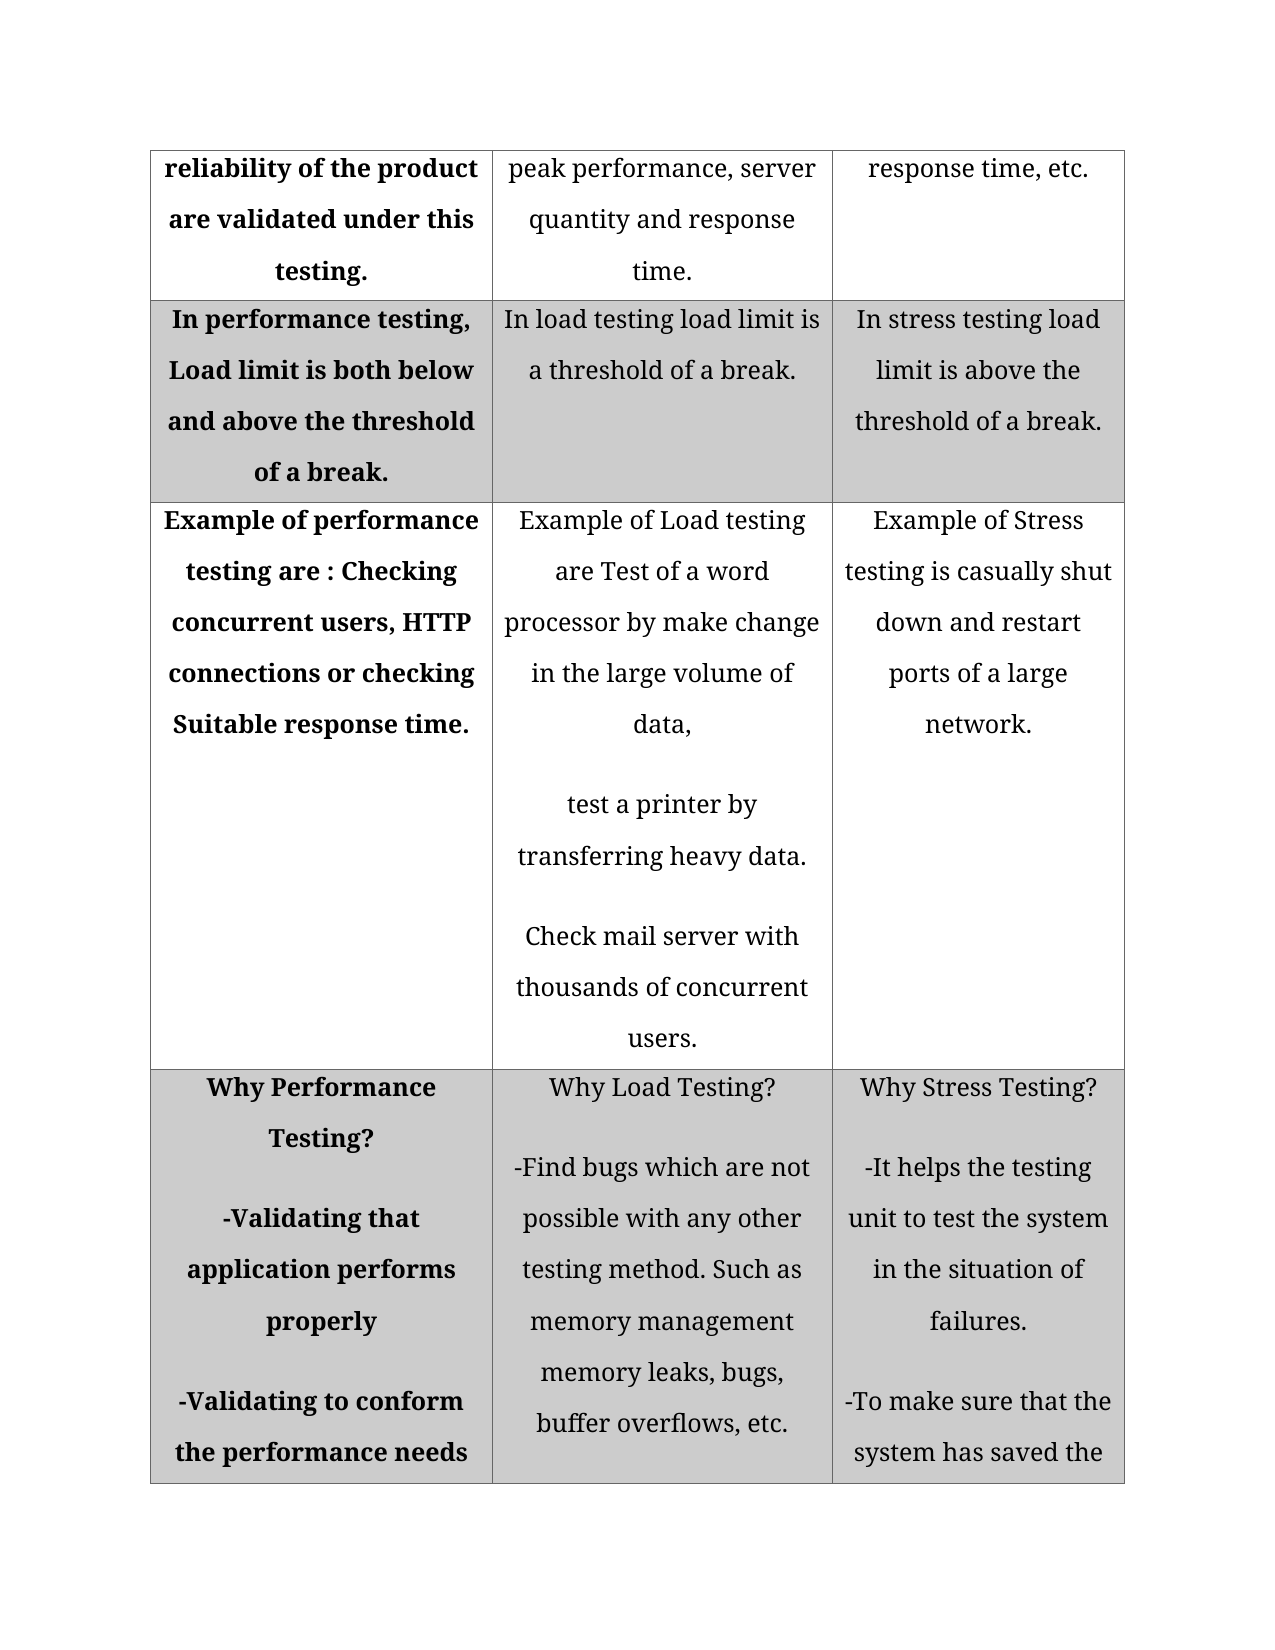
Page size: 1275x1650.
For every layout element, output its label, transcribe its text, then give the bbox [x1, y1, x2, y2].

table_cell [833, 151, 1124, 300]
table_cell In load testing load limit is a threshold of a break. [493, 301, 832, 502]
table_cell Example of Stress testing is casually shut down and restart ports of a large network. [833, 503, 1124, 1069]
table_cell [151, 151, 492, 300]
table_cell Example of Load testing are Test of a word processor by make change in the large volume of data, test a printer by transferring heavy data. Check mail server with thousands of concurrent users. [493, 503, 832, 1069]
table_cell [493, 1070, 832, 1483]
table_cell Example of performance testing are : Checking concurrent users, HTTP connections or checking Suitable response time. [151, 503, 492, 1069]
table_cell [493, 151, 832, 300]
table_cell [833, 1070, 1124, 1483]
table_cell In performance testing, Load limit is both below and above the threshold of a break. [151, 301, 492, 502]
table_cell In stress testing load limit is above the threshold of a break. [833, 301, 1124, 502]
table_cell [151, 1070, 492, 1483]
